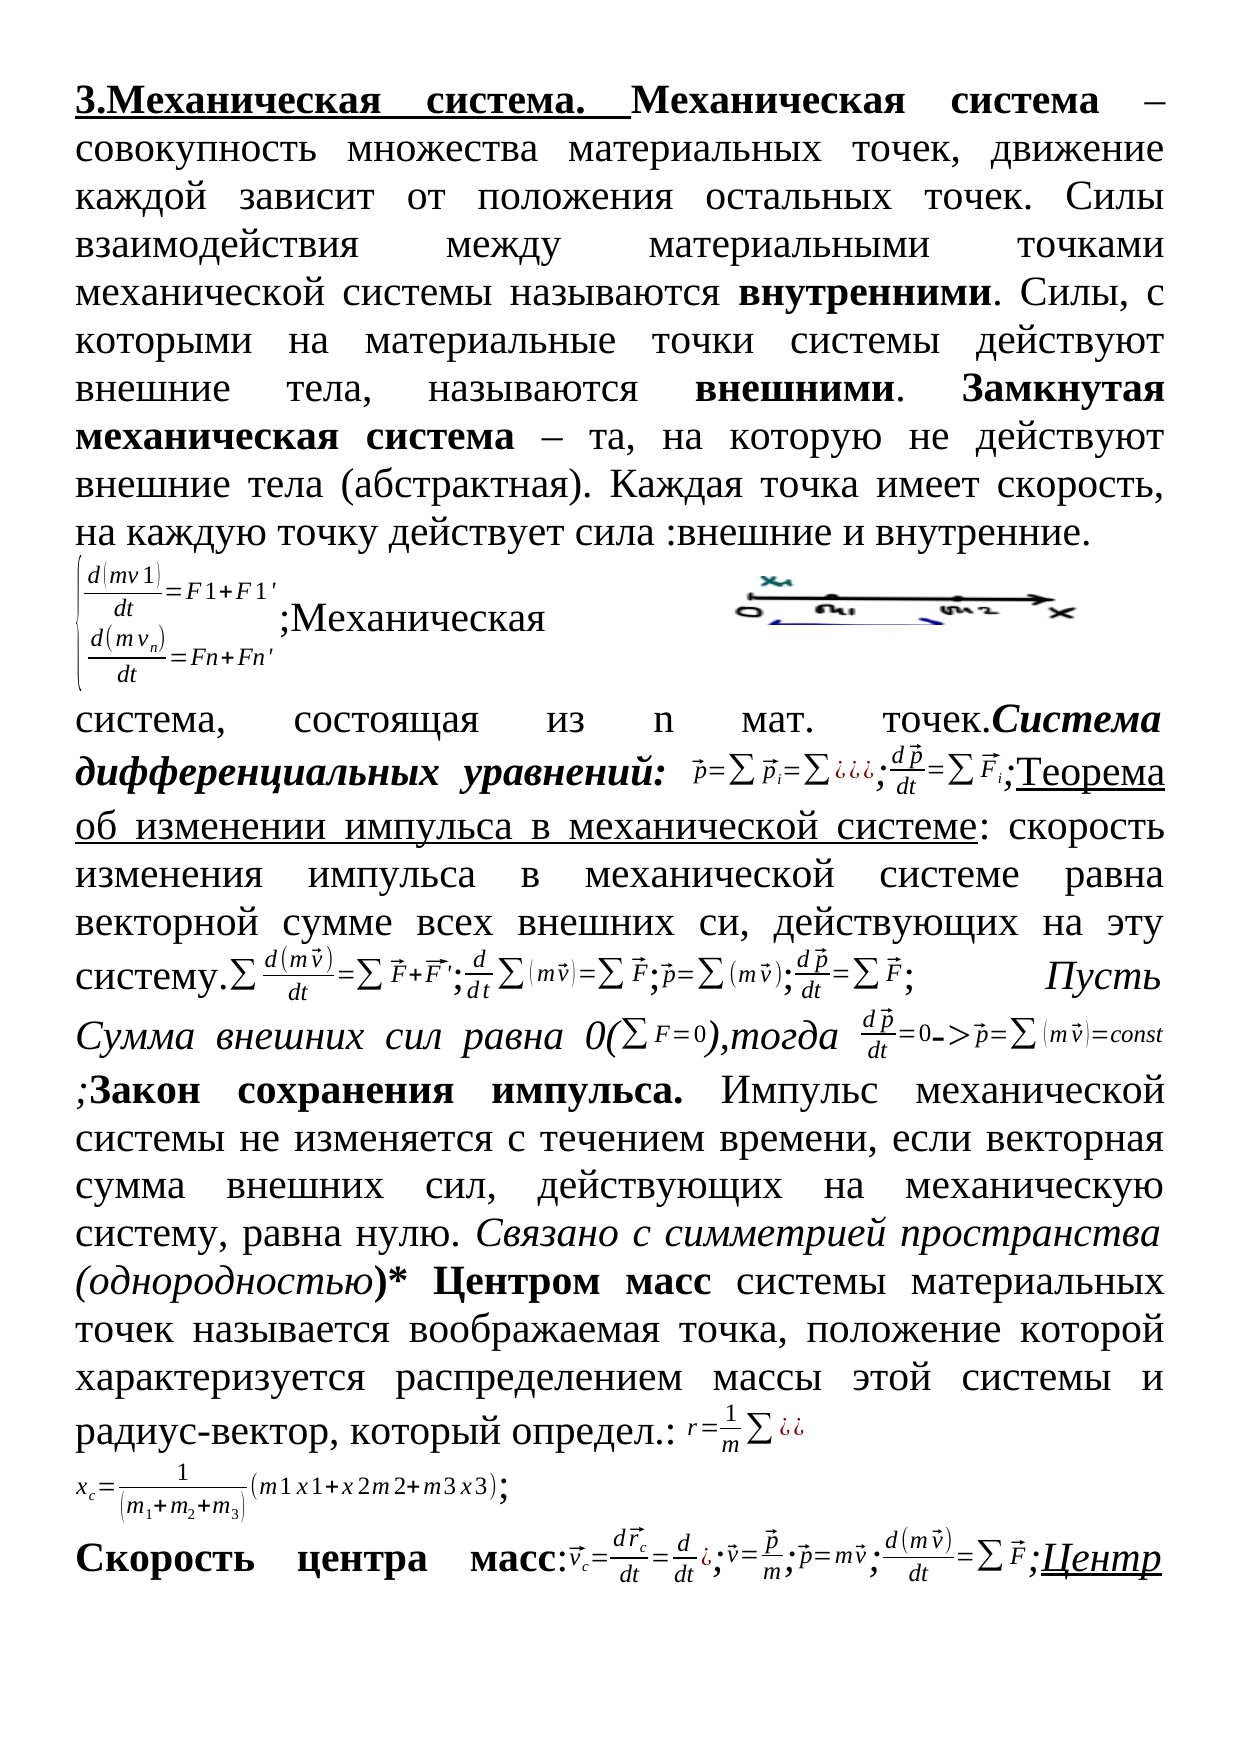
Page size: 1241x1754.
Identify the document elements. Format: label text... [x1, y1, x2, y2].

list 3.Механическая система. Механическая система – совокупность множества материальных точек, движение каждой зависит от положения остальных точек. Силы взаимодействия между материальными точками механической системы называются внутренними. Силы, с которыми на материальные точки системы действуют внешние тела, называются внешними. Замкнутая механическая система – та, на которую не действуют внешние тела (абстрактная). Каждая точка имеет скорость, на каждую точку действует сила :внешние и внутренние. [75, 75, 1165, 554]
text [75, 1458, 1165, 1587]
list ;Механическая система, состоящая из n мат. точек.Система дифференциальных уравнений: ;;Теорема об изменении импульса в механической системе: скорость изменения импульса в механической системе равна векторной сумме всех внешних си, действующих на эту систему.;;;; Пусть Сумма внешних сил равна 0(),тогда ->;Закон сохранения импульса. Импульс механической системы не изменяется с течением времени, если векторная сумма внешних сил, действующих на механическую систему, равна нулю. Связано с симметрией пространства (однородностью)* Центром масс системы материальных точек называется воображаемая точка, положение которой характеризуется распределением массы этой системы и радиус-вектор, который определ.: [75, 554, 1165, 1458]
picture [721, 576, 1089, 625]
